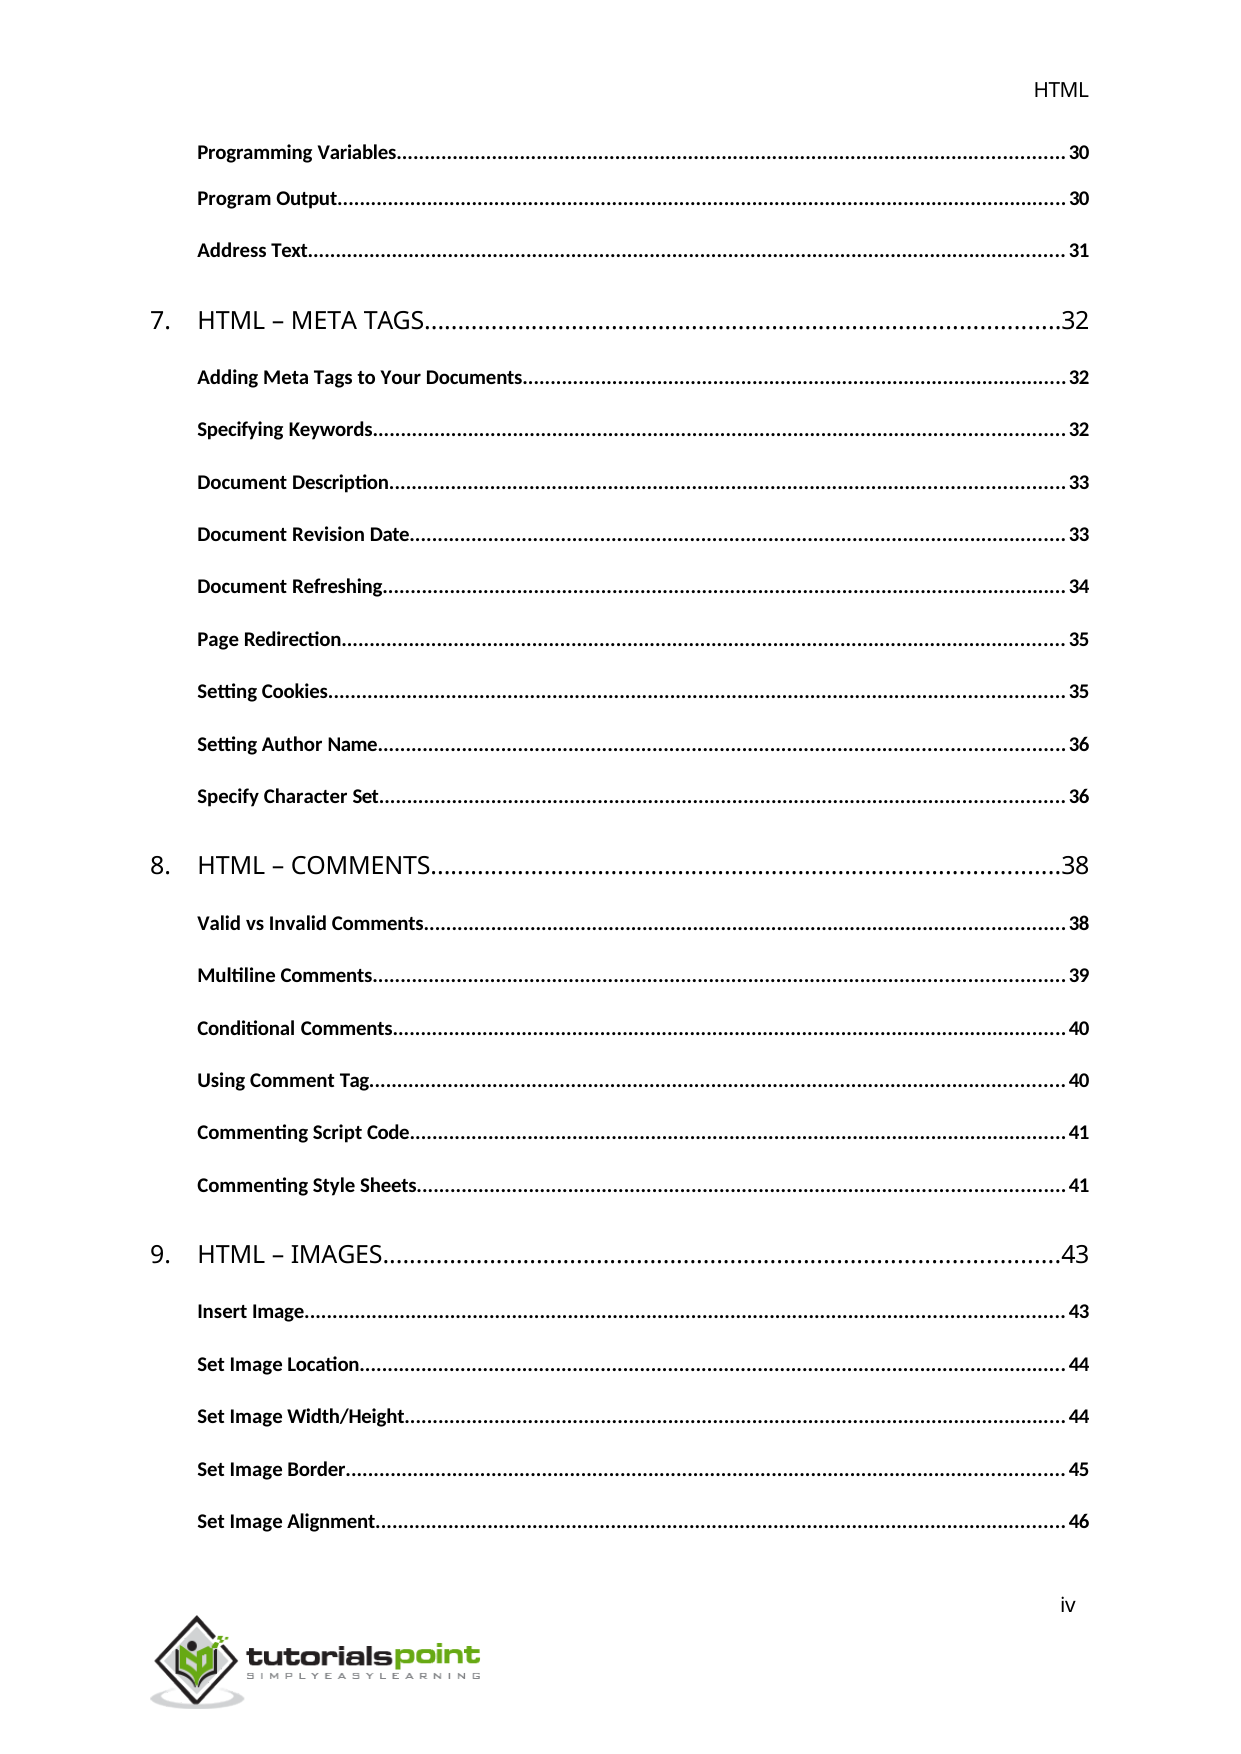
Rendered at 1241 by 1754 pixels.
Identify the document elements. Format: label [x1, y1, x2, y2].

picture [150, 1615, 481, 1709]
